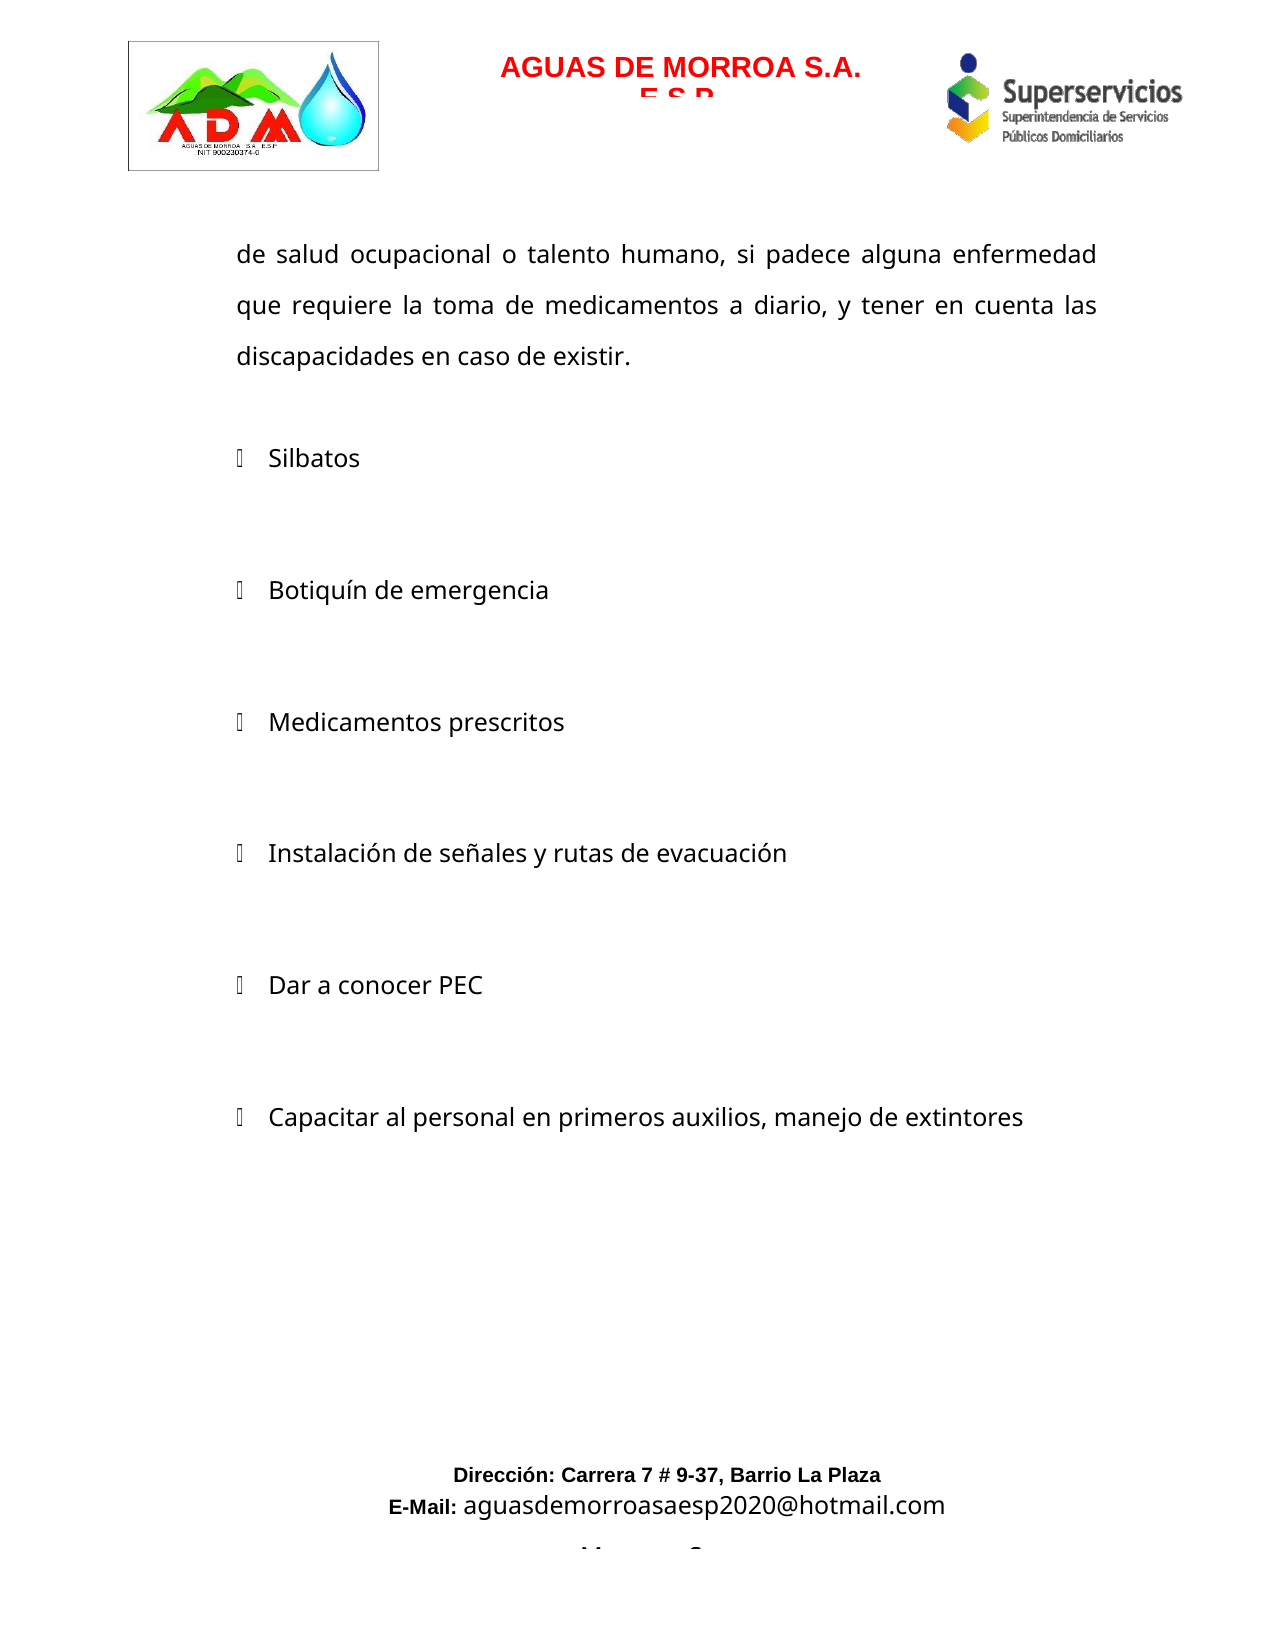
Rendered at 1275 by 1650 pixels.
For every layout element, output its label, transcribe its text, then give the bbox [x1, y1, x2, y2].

text  Silbatos [236, 440, 1098, 474]
text  Medicamentos prescritos [236, 704, 1098, 738]
picture [925, 47, 1204, 151]
text  Instalación de señales y rutas de evacuación [236, 836, 1098, 870]
picture [128, 41, 379, 171]
text  Capacitar al personal en primeros auxilios, manejo de extintores [236, 1100, 1098, 1134]
text  Dar a conocer PEC [236, 968, 1098, 1002]
text  Botiquín de emergencia [236, 572, 1098, 606]
